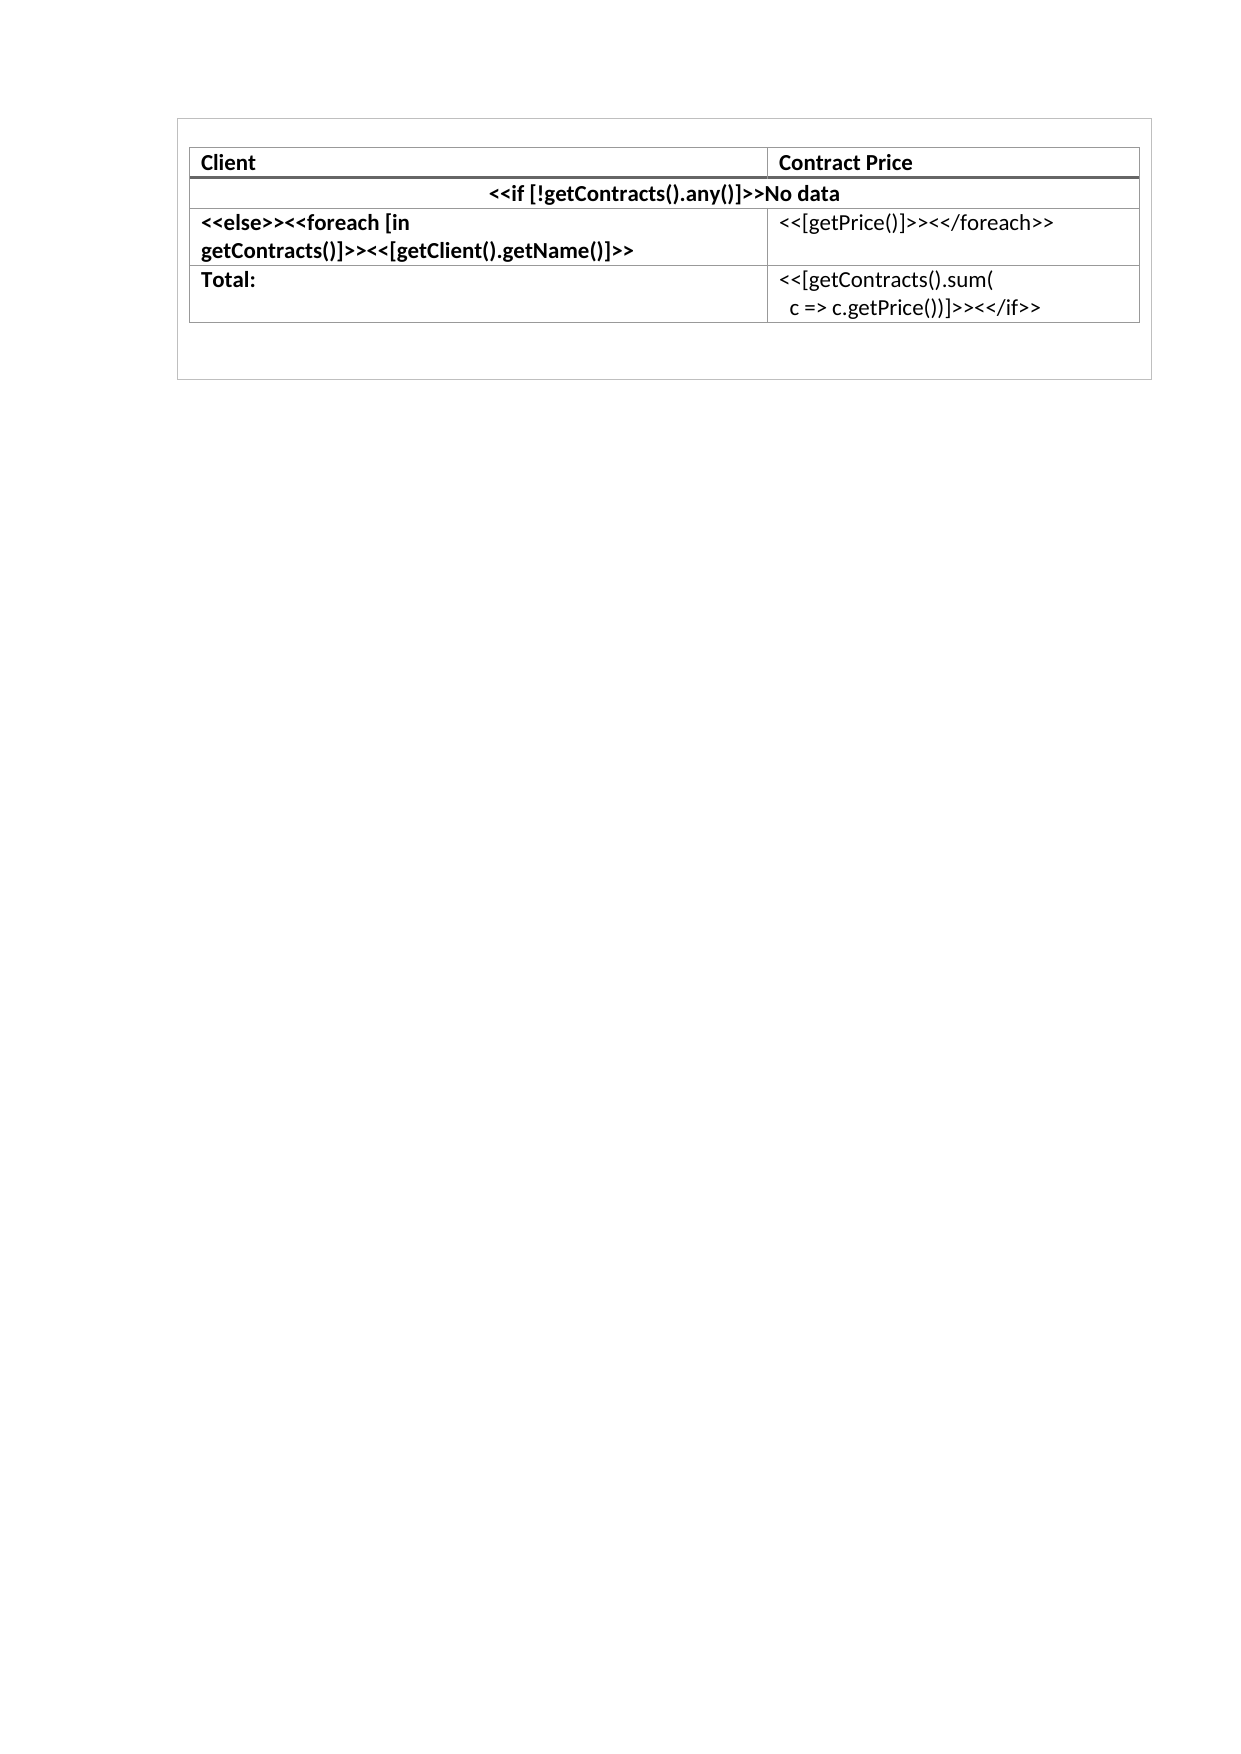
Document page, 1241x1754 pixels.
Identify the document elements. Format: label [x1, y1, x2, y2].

table_header [178, 119, 1151, 379]
